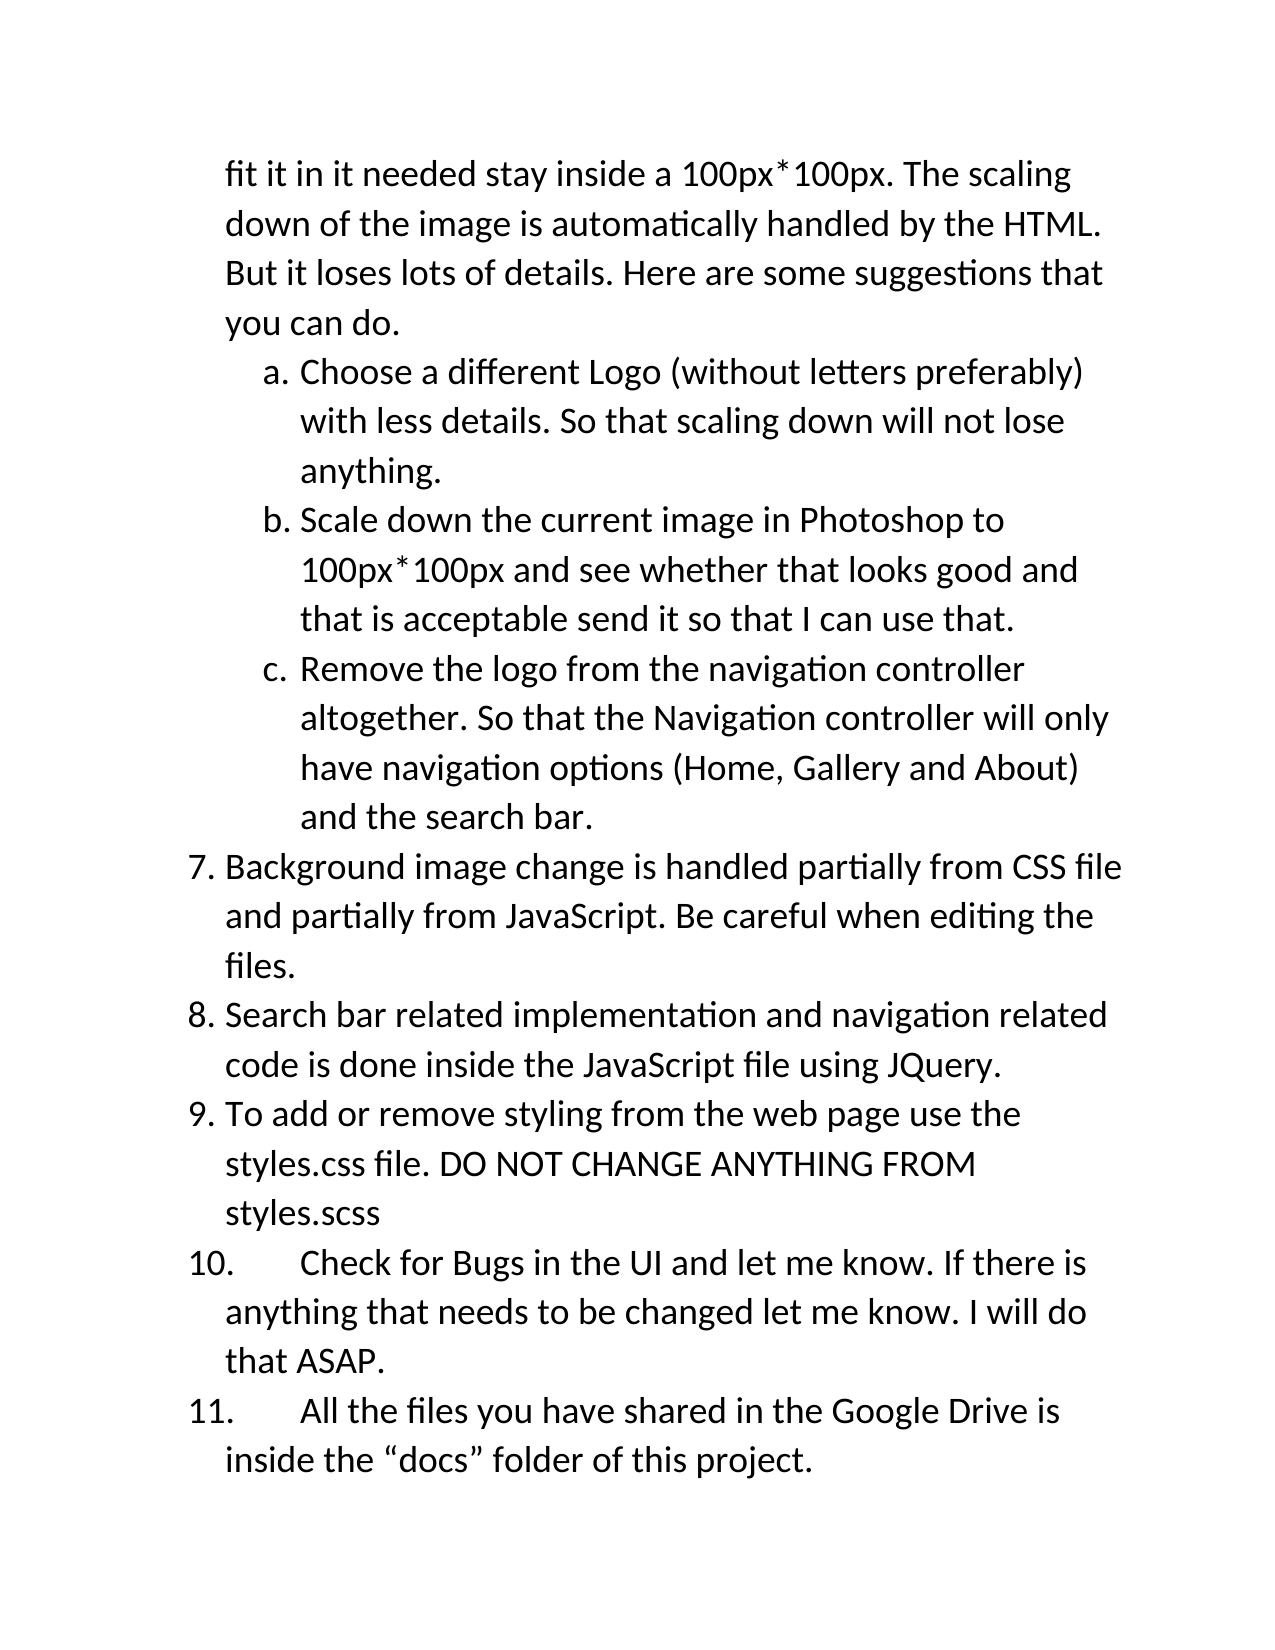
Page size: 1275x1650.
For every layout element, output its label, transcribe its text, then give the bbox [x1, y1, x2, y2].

list Choose a different Logo (without letters preferably) with less details. So that scaling down will not lose anything. [262, 348, 1125, 493]
list To add or remove styling from the web page use the styles.css file. DO NOT CHANGE ANYTHING FROM styles.scss [187, 1090, 1125, 1235]
list Search bar related implementation and navigation related code is done inside the JavaScript file using JQuery. [187, 991, 1125, 1086]
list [187, 150, 1125, 344]
list Scale down the current image in Photoshop to 100px*100px and see whether that looks good and that is acceptable send it so that I can use that. [262, 496, 1125, 641]
list All the files you have shared in the Google Drive is inside the “docs” folder of this project. [187, 1387, 1125, 1482]
list Check for Bugs in the UI and let me know. If there is anything that needs to be changed let me know. I will do that ASAP. [187, 1238, 1125, 1383]
list Remove the logo from the navigation controller altogether. So that the Navigation controller will only have navigation options (Home, Gallery and About) and the search bar. [262, 645, 1125, 839]
list Background image change is handled partially from CSS file and partially from JavaScript. Be careful when editing the files. [187, 843, 1125, 987]
